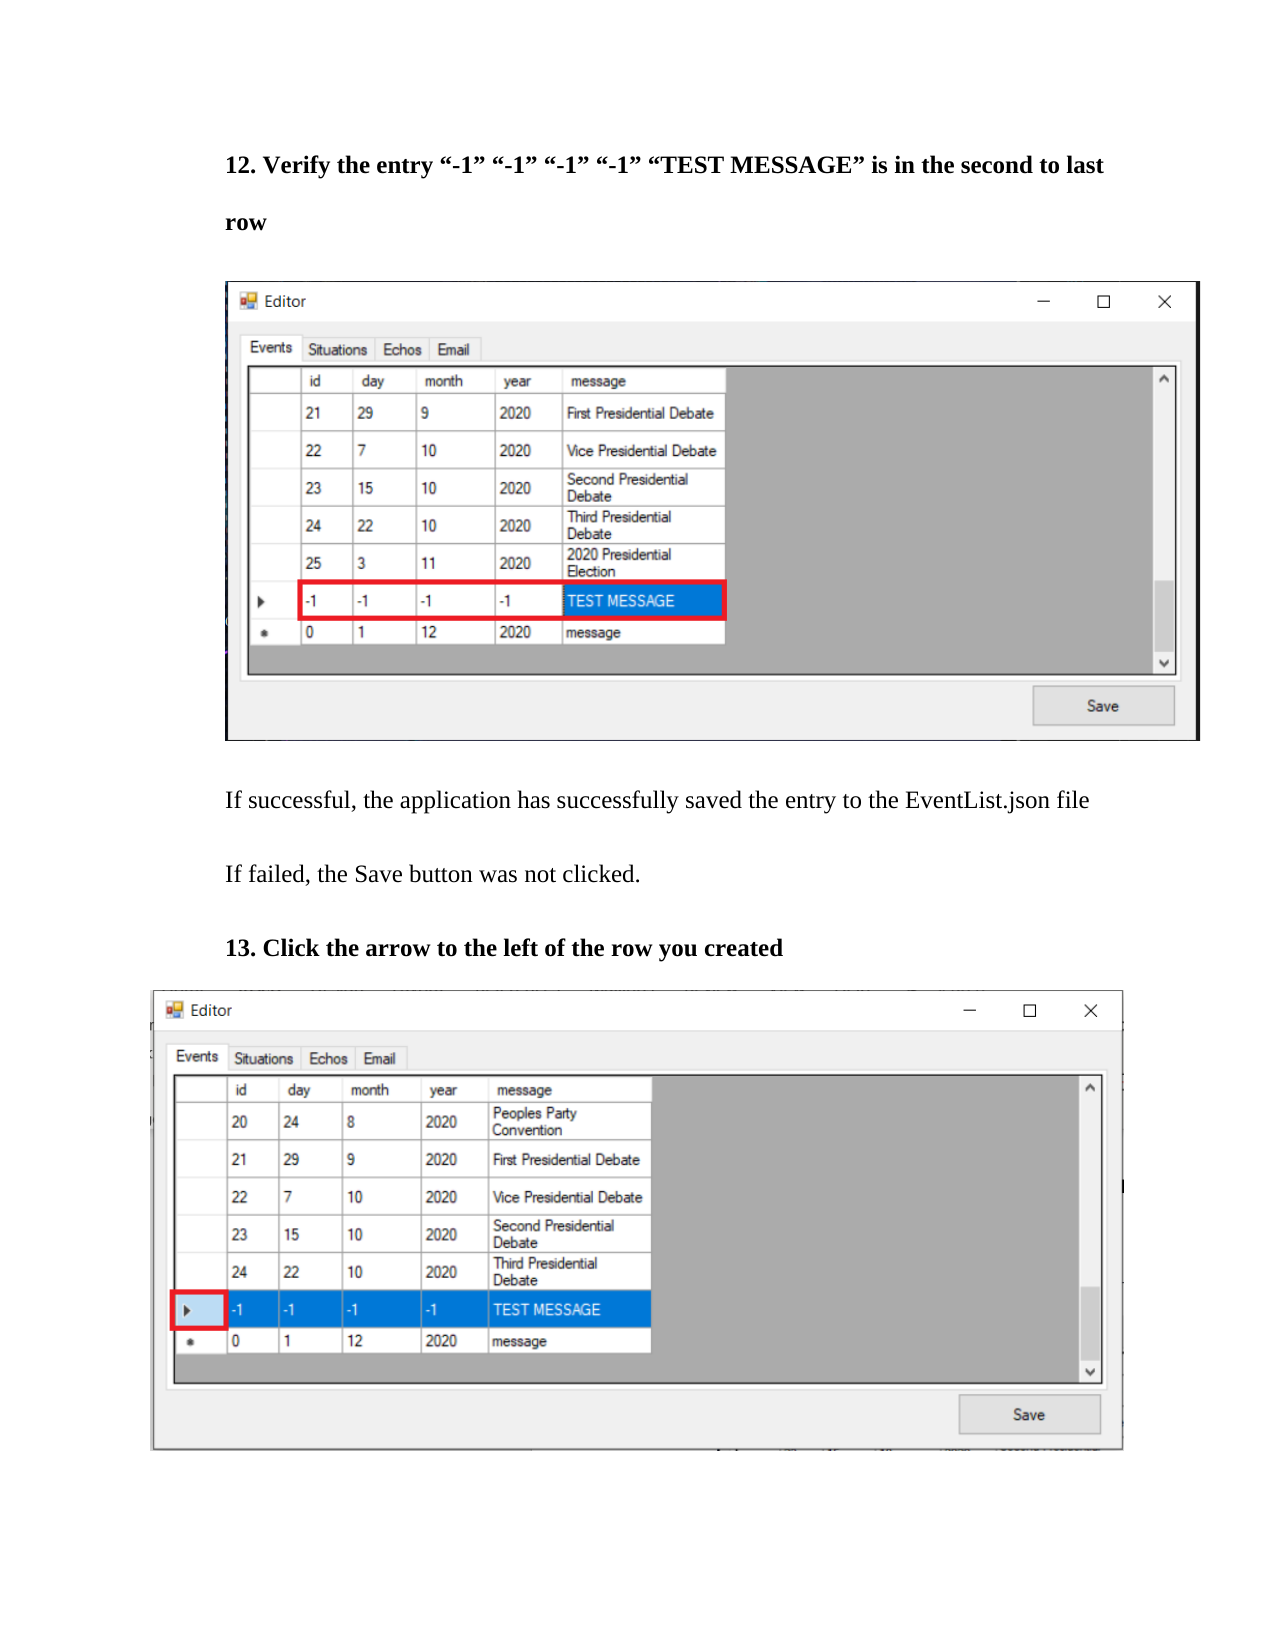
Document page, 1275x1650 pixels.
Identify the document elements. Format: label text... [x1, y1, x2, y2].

picture [225, 281, 1200, 741]
text If failed, the Save button was not clicked. [150, 859, 1125, 888]
text 12. Verify the entry “-1” “-1” “-1” “-1” “TEST MESSAGE” is in the second to last row [225, 150, 1125, 236]
picture [150, 990, 1124, 1451]
text If successful, the application has successfully saved the entry to the EventList.json file [150, 785, 1125, 814]
